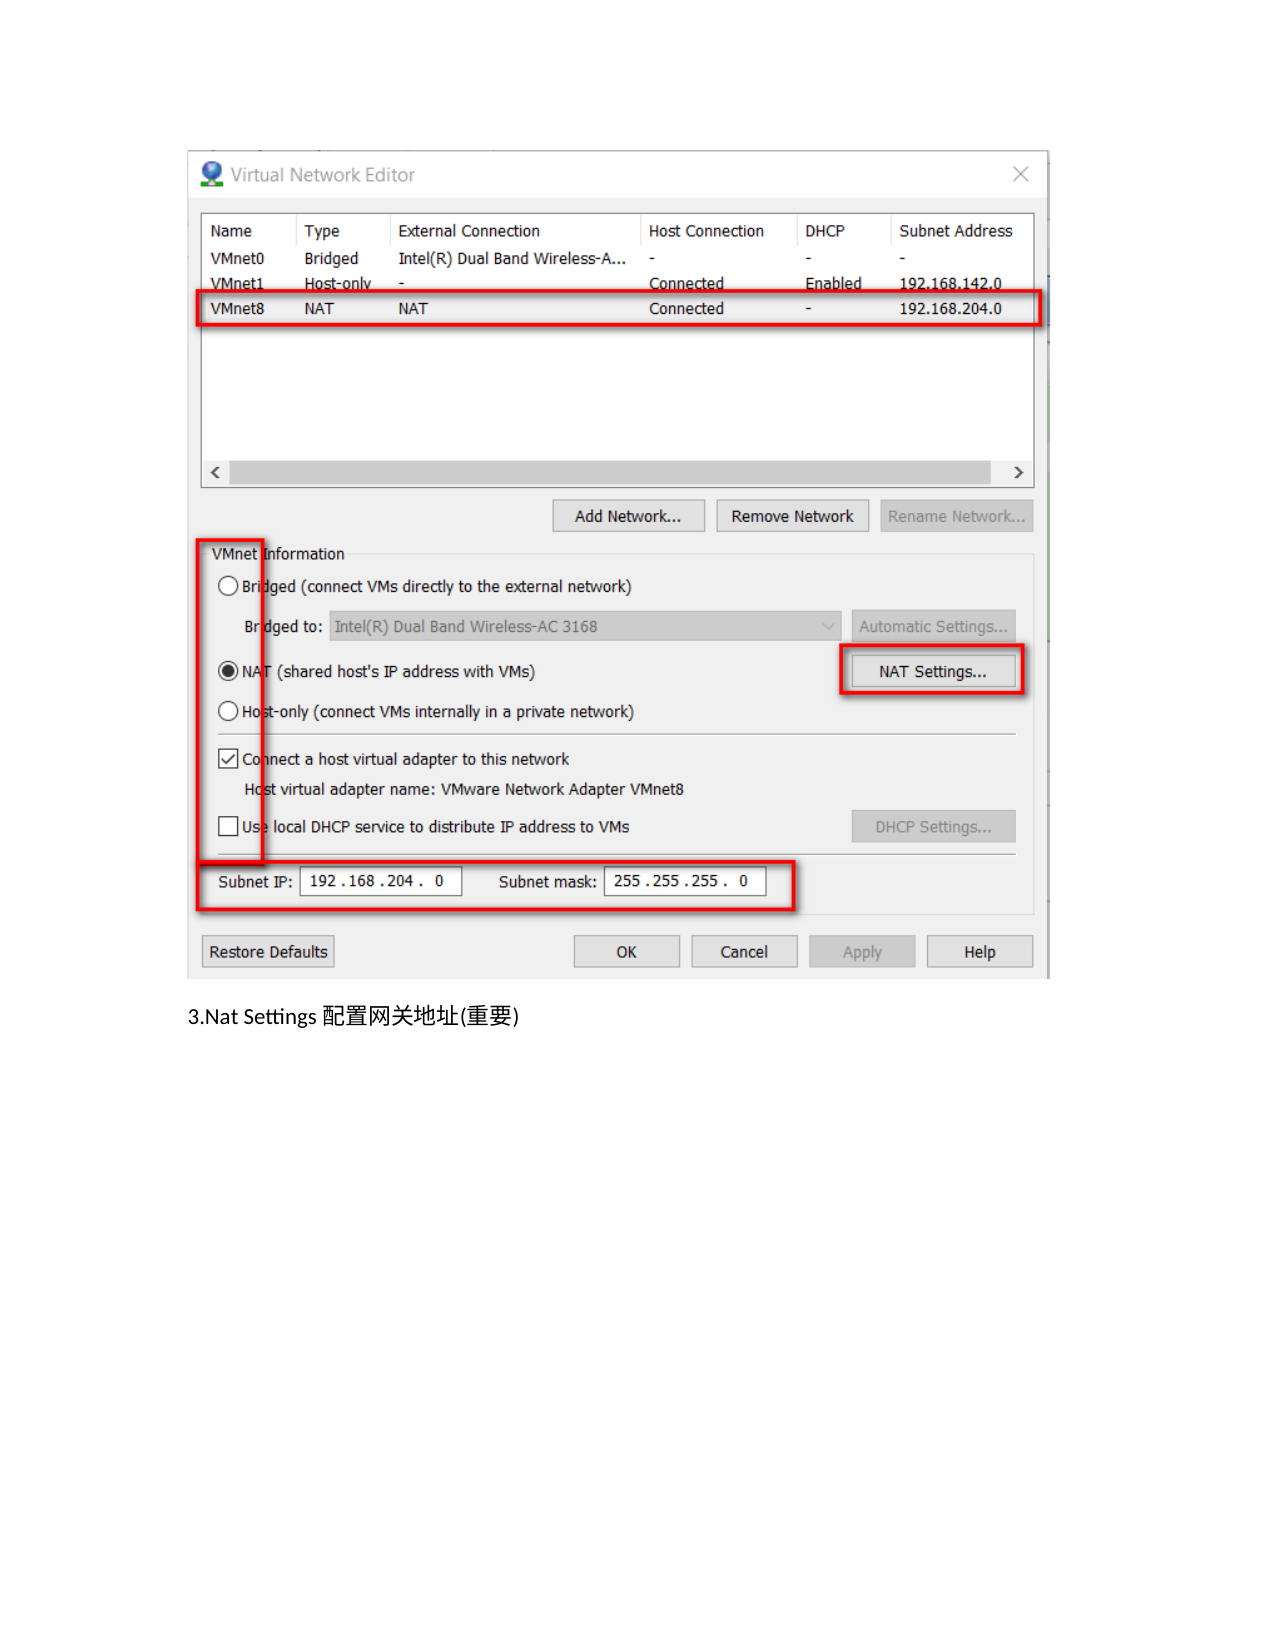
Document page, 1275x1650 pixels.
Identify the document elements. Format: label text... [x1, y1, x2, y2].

text 3.Nat Settings 配置网关地址(重要) [187, 998, 1087, 1031]
picture [187, 150, 1050, 979]
